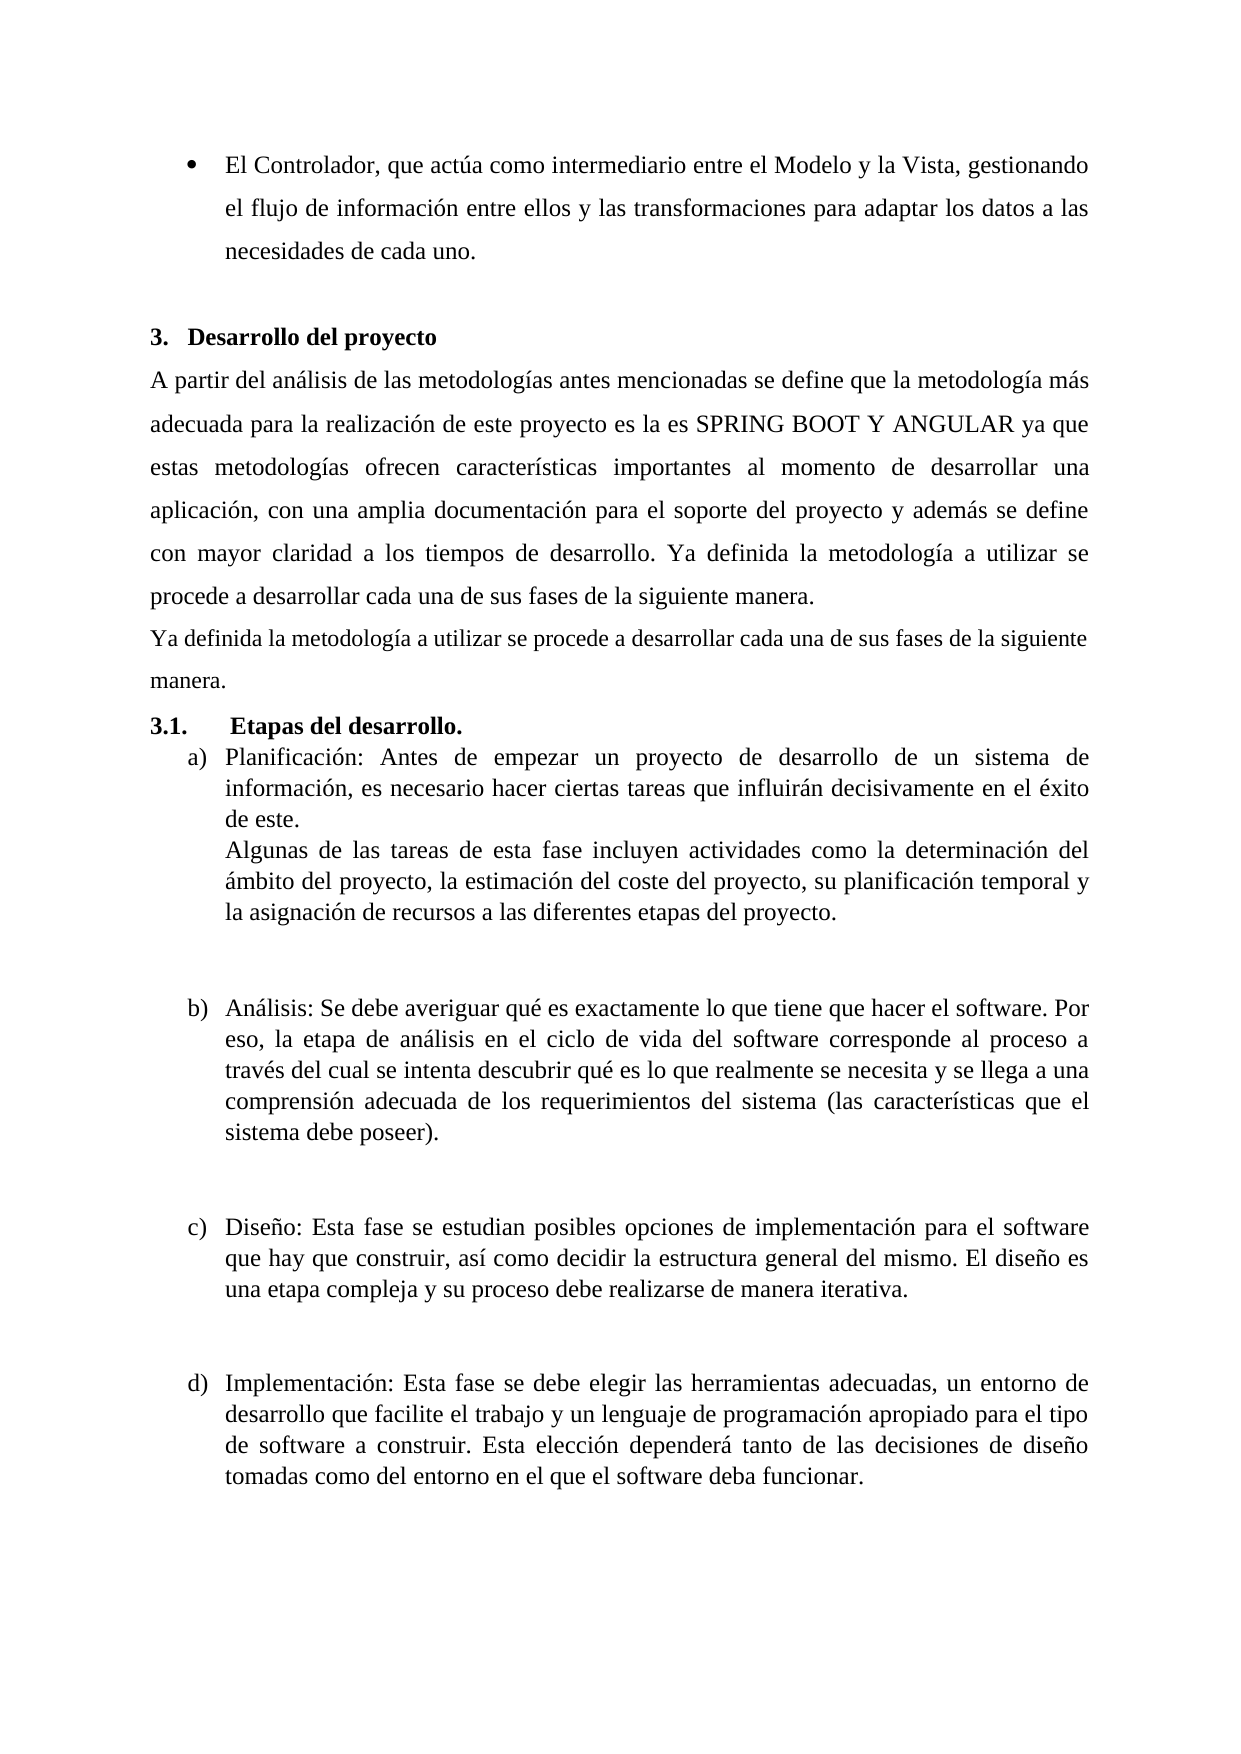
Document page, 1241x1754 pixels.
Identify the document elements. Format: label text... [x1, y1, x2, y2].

text A partir del análisis de las metodologías antes mencionadas se define que la metodología más adecuada para la realización de este proyecto es la es SPRING BOOT Y ANGULAR ya que estas metodologías ofrecen características importantes al momento de desarrollar una aplicación, con una amplia documentación para el soporte del proyecto y además se define con mayor claridad a los tiempos de desarrollo. Ya definida la metodología a utilizar se procede a desarrollar cada una de sus fases de la siguiente manera. [150, 366, 1090, 610]
list El Controlador, que actúa como intermediario entre el Modelo y la Vista, gestionando el flujo de información entre ellos y las transformaciones para adaptar los datos a las necesidades de cada uno. [187, 150, 1090, 265]
list Implementación: Esta fase se debe elegir las herramientas adecuadas, un entorno de desarrollo que facilite el trabajo y un lenguaje de programación apropiado para el tipo de software a construir. Esta elección dependerá tanto de las decisiones de diseño tomadas como del entorno en el que el software deba funcionar. [187, 1368, 1090, 1489]
subtitle Etapas del desarrollo. [150, 711, 1090, 740]
subtitle Desarrollo del proyecto [150, 322, 1090, 351]
list Diseño: Esta fase se estudian posibles opciones de implementación para el software que hay que construir, así como decidir la estructura general del mismo. El diseño es una etapa compleja y su proceso debe realizarse de manera iterativa. [187, 1212, 1090, 1303]
list Planificación: Antes de empezar un proyecto de desarrollo de un sistema de información, es necesario hacer ciertas tareas que influirán decisivamente en el éxito de este. [187, 742, 1090, 833]
list Análisis: Se debe averiguar qué es exactamente lo que tiene que hacer el software. Por eso, la etapa de análisis en el ciclo de vida del software corresponde al proceso a través del cual se intenta descubrir qué es lo que realmente se necesita y se llega a una comprensión adecuada de los requerimientos del sistema (las características que el sistema debe poseer). [187, 993, 1090, 1146]
list Algunas de las tareas de esta fase incluyen actividades como la determinación del ámbito del proyecto, la estimación del coste del proyecto, su planificación temporal y la asignación de recursos a las diferentes etapas del proyecto. [225, 835, 1090, 926]
text Ya definida la metodología a utilizar se procede a desarrollar cada una de sus fases de la siguiente manera. [150, 624, 1090, 693]
